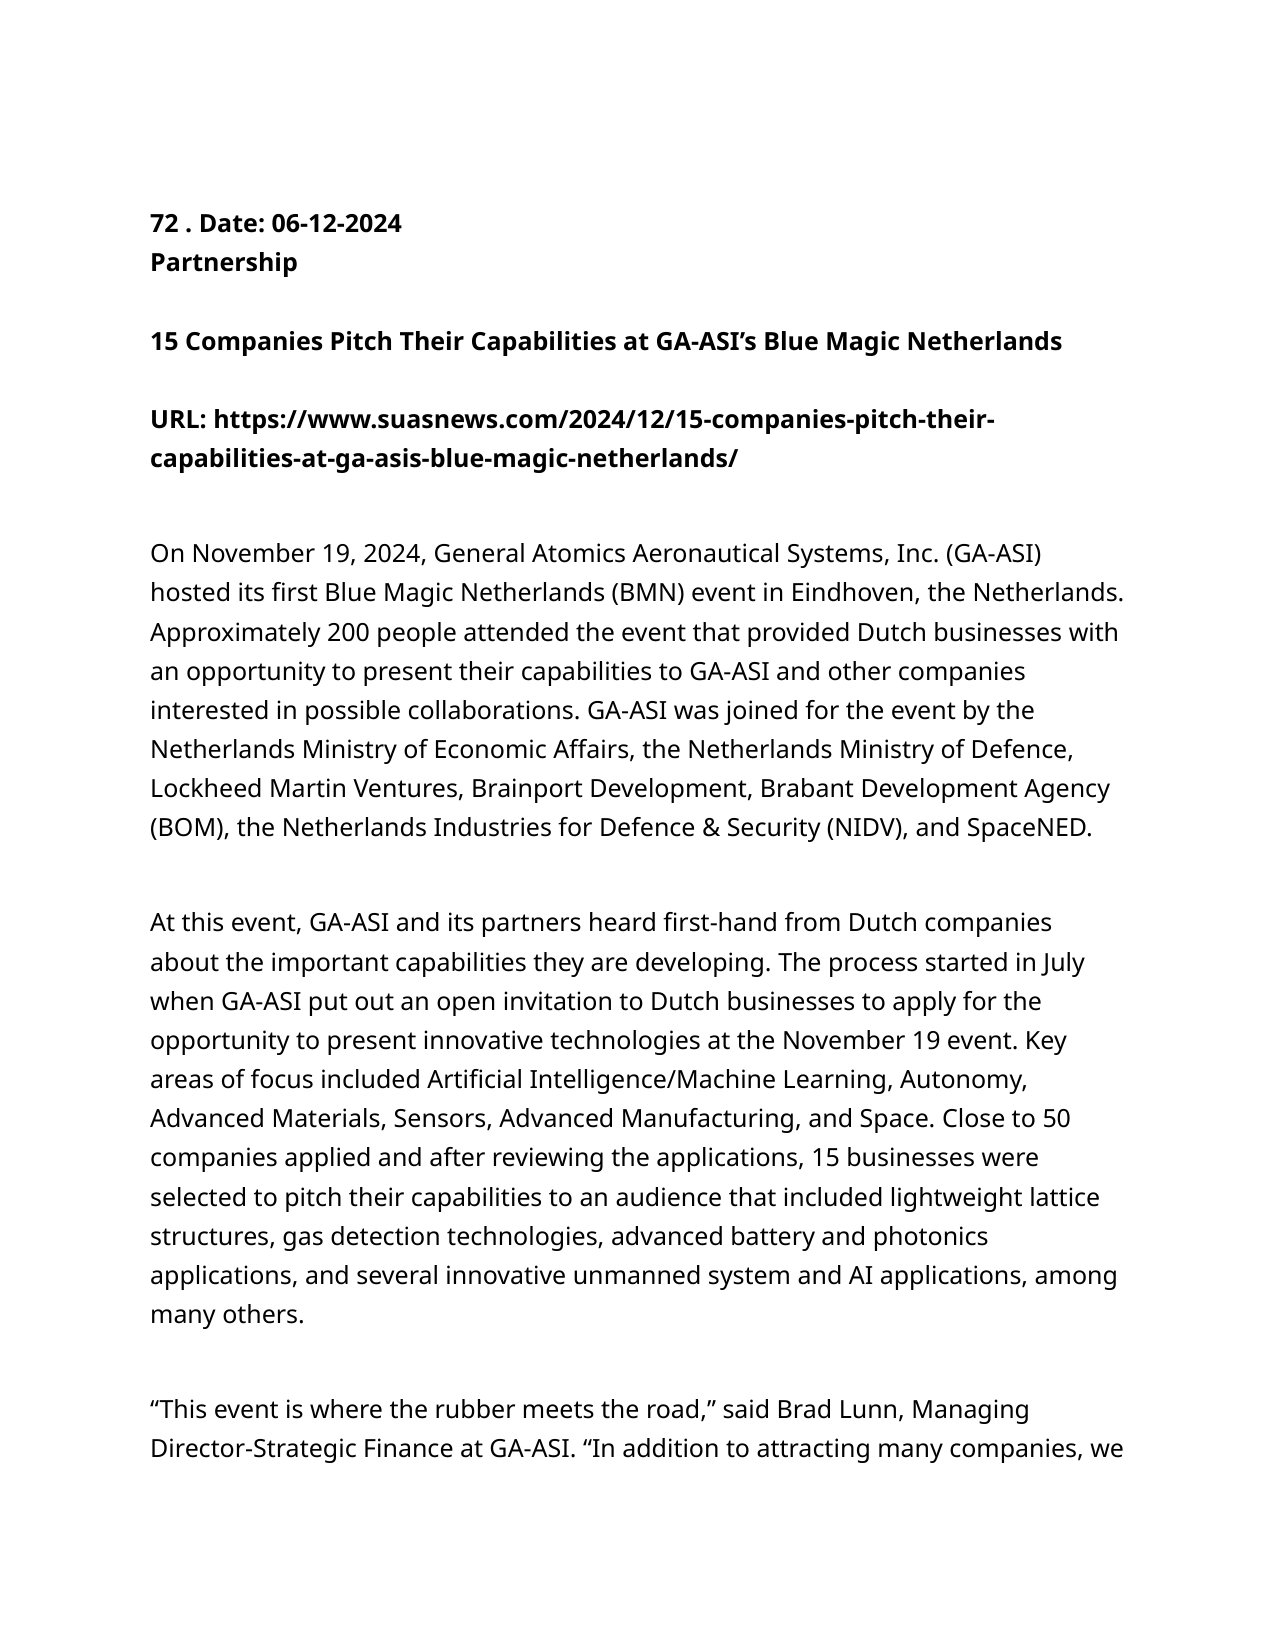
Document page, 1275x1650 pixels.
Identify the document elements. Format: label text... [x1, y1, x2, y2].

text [150, 1392, 1125, 1465]
text On November 19, 2024, General Atomics Aeronautical Systems, Inc. (GA-ASI) hosted its first Blue Magic Netherlands (BMN) event in Eindhoven, the Netherlands. Approximately 200 people attended the event that provided Dutch businesses with an opportunity to present their capabilities to GA-ASI and other companies interested in possible collaborations. GA-ASI was joined for the event by the Netherlands Ministry of Economic Affairs, the Netherlands Ministry of Defence, Lockheed Martin Ventures, Brainport Development, Brabant Development Agency (BOM), the Netherlands Industries for Defence & Security (NIDV), and SpaceNED. [150, 536, 1125, 883]
text 72 . Date: 06-12-2024 Partnership 15 Companies Pitch Their Capabilities at GA-ASI’s Blue Magic Netherlands URL: https://www.suasnews.com/2024/12/15-companies-pitch-their-capabilities-at-ga-asis-blue-magic-netherlands/ [150, 206, 1125, 514]
text At this event, GA-ASI and its partners heard first-hand from Dutch companies about the important capabilities they are developing. The process started in July when GA-ASI put out an open invitation to Dutch businesses to apply for the opportunity to present innovative technologies at the November 19 event. Key areas of focus included Artificial Intelligence/Machine Learning, Autonomy, Advanced Materials, Sensors, Advanced Manufacturing, and Space. Close to 50 companies applied and after reviewing the applications, 15 businesses were selected to pitch their capabilities to an audience that included lightweight lattice structures, gas detection technologies, advanced battery and photonics applications, and several innovative unmanned system and AI applications, among many others. [150, 905, 1125, 1370]
